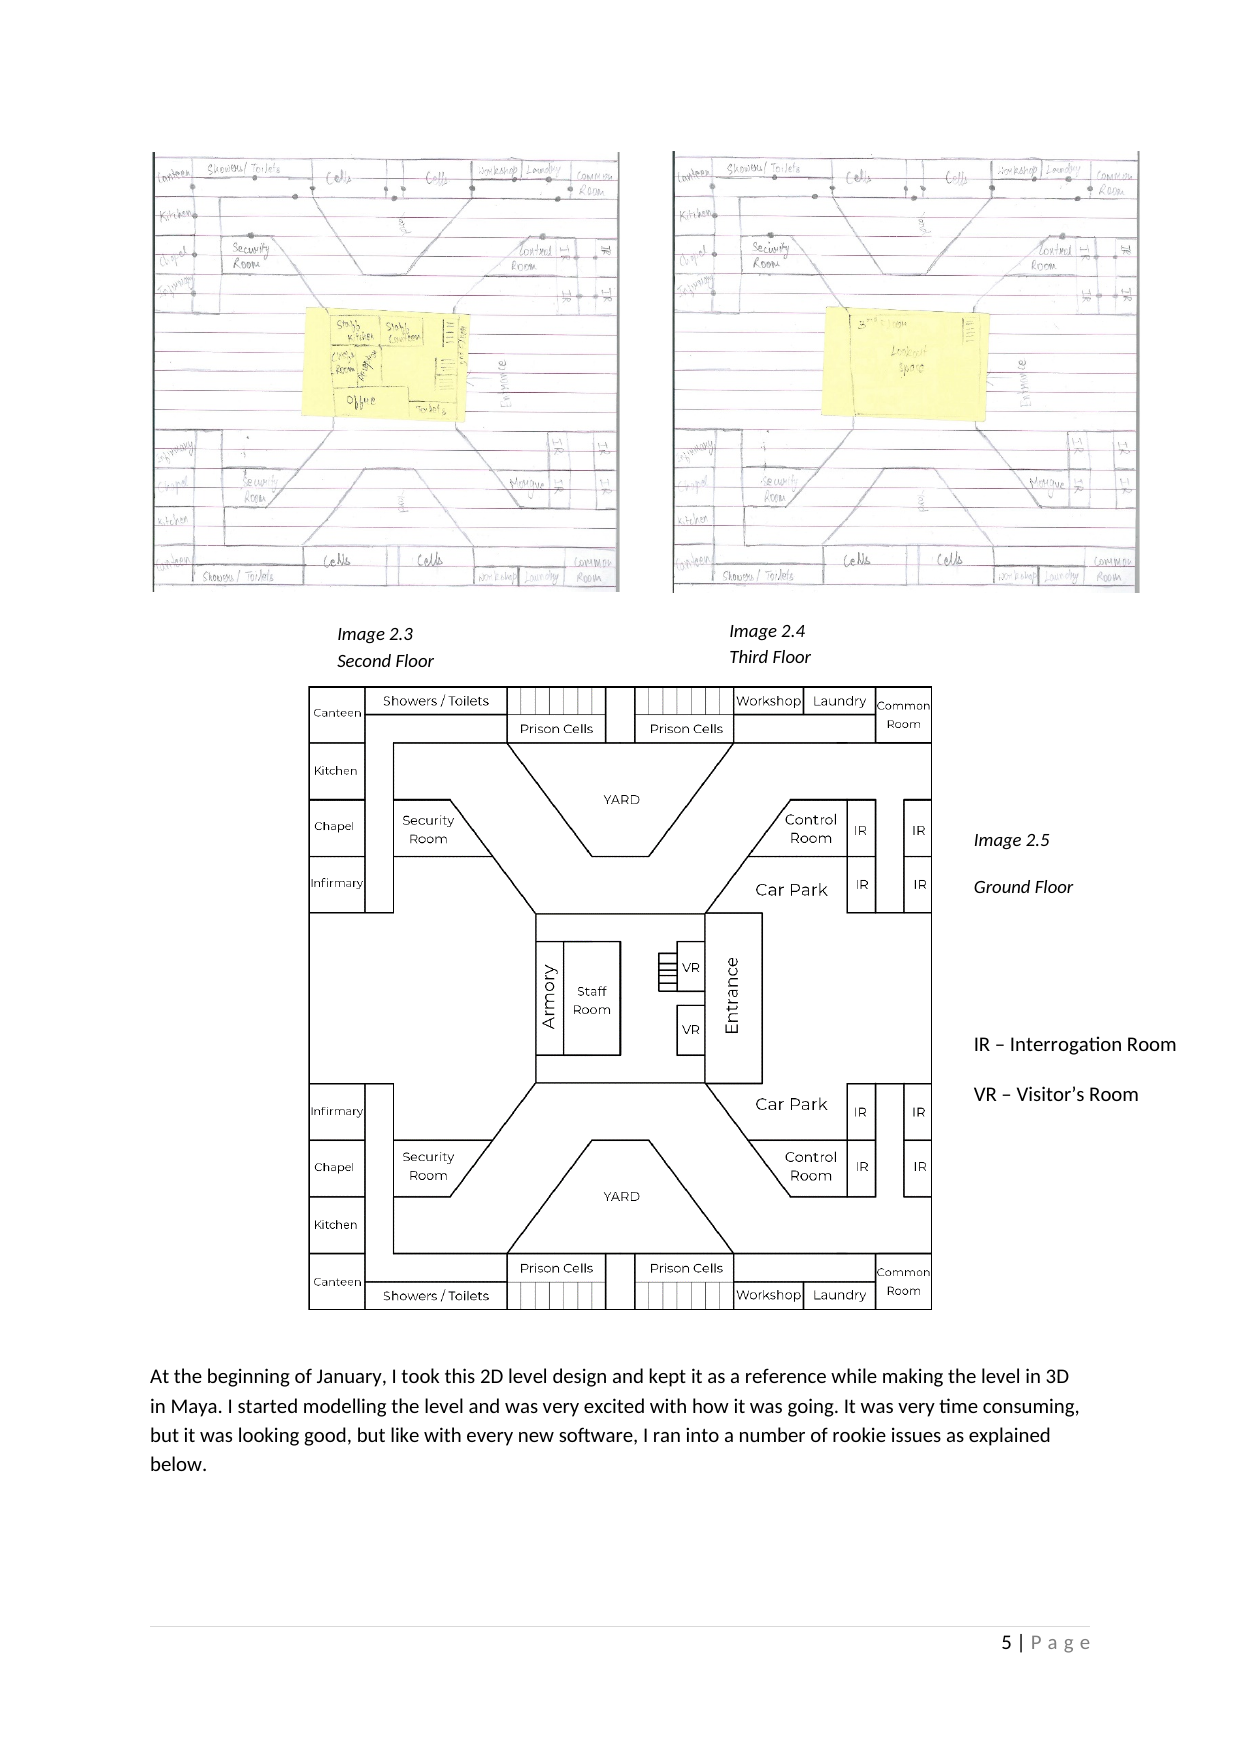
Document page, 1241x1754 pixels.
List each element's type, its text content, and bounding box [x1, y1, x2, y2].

text At the beginning of January, I took this 2D level design and kept it as a reference while making the level in 3D in Maya. I started modelling the level and was very excited with how it was going. It was very time consuming, but it was looking good, but like with every new software, I ran into a number of rookie issues as explained below. [150, 1364, 1090, 1477]
picture [308, 686, 932, 1310]
picture [150, 152, 621, 592]
picture [670, 151, 1141, 593]
